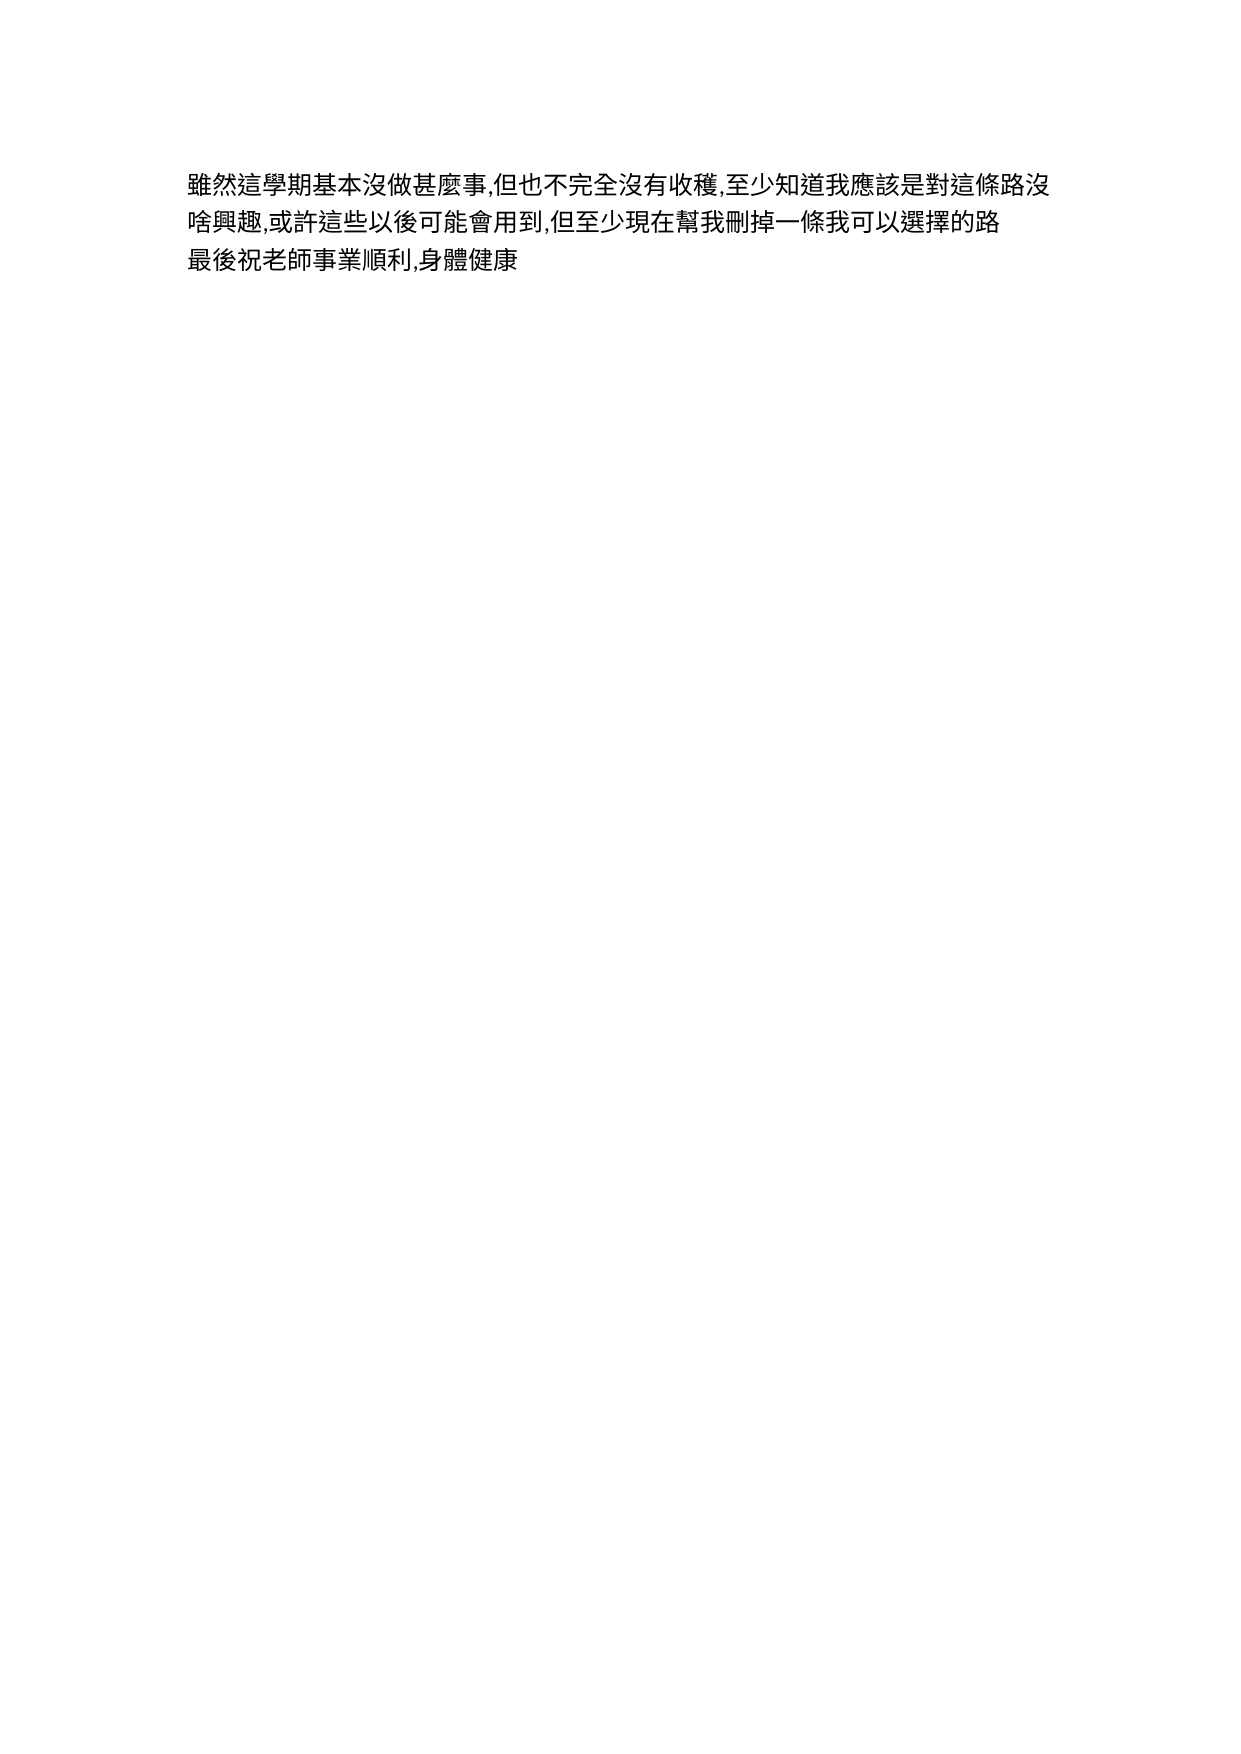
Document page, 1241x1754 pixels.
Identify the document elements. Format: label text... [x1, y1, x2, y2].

text 最後祝老師事業順利,身體健康 [187, 239, 1053, 277]
text 雖然這學期基本沒做甚麼事,但也不完全沒有收穫,至少知道我應該是對這條路沒啥興趣,或許這些以後可能會用到,但至少現在幫我刪掉一條我可以選擇的路 [187, 164, 1053, 239]
